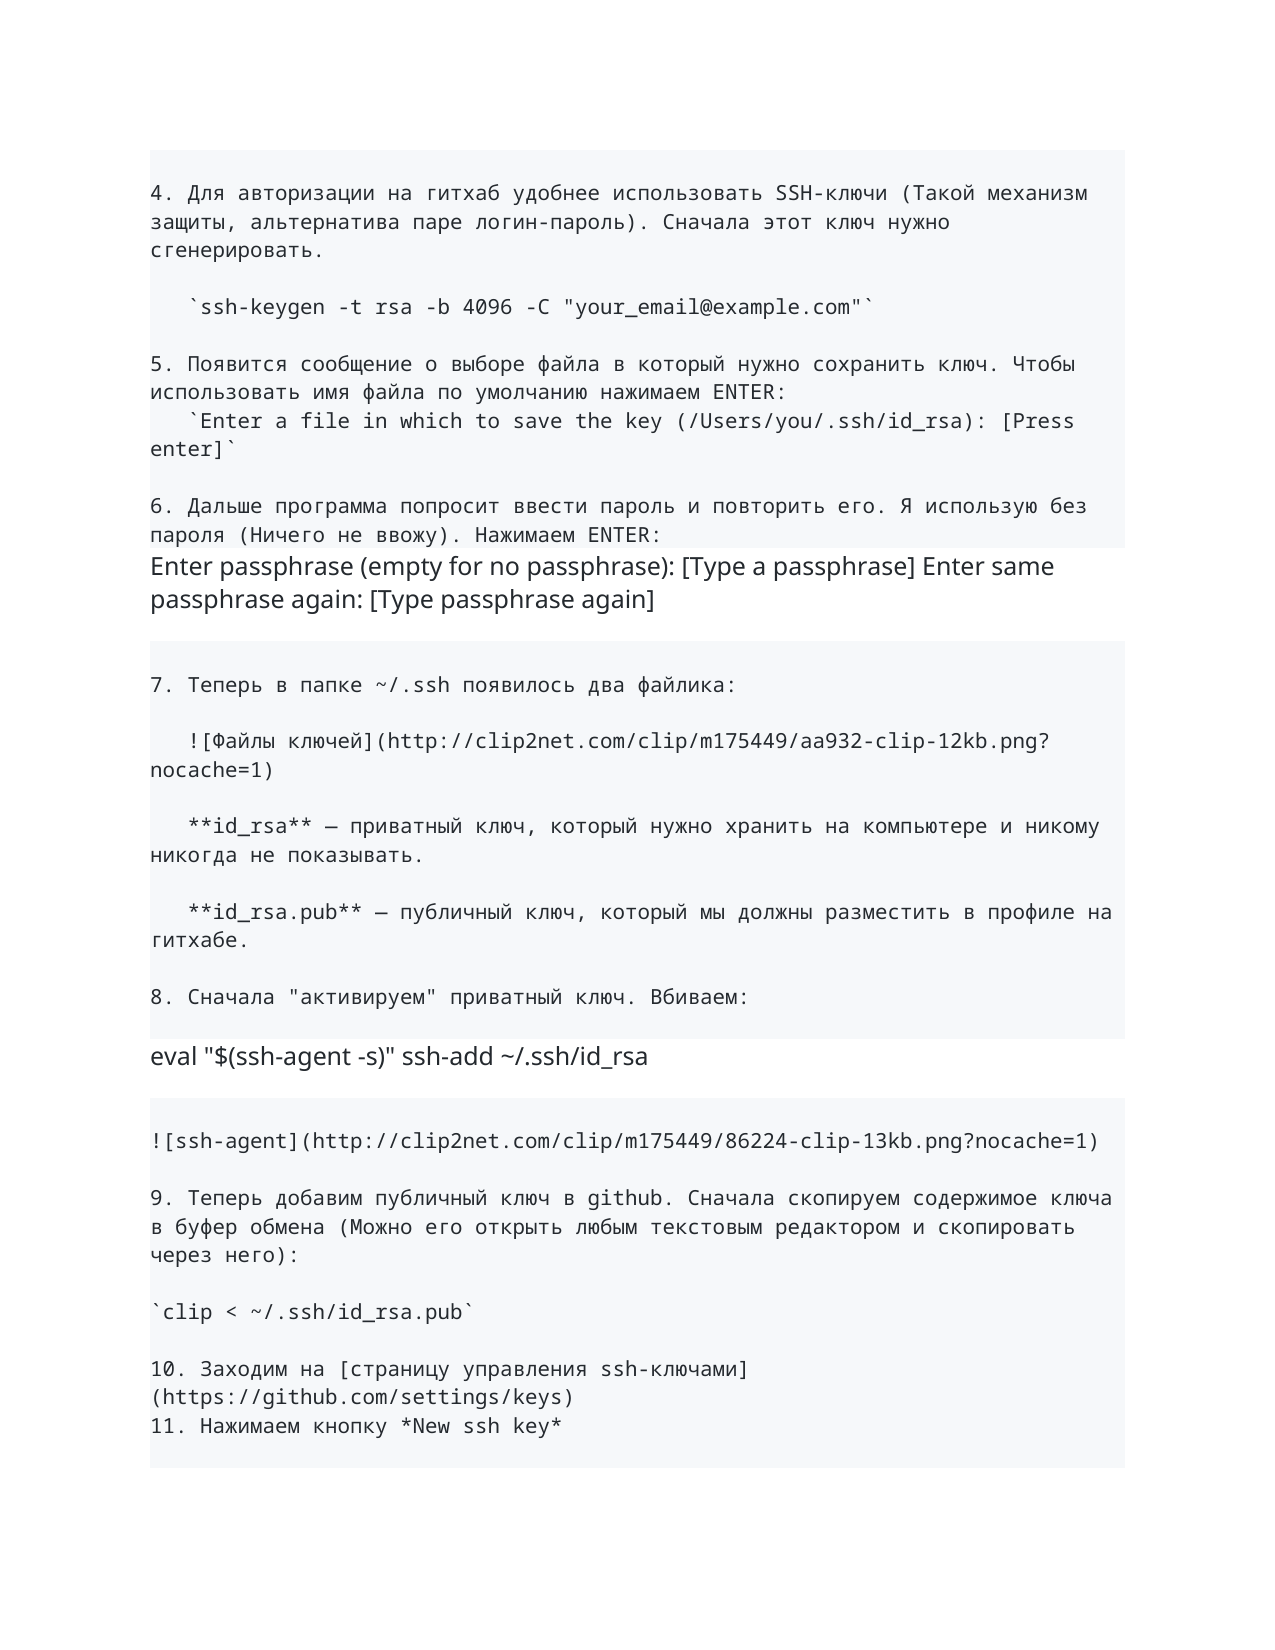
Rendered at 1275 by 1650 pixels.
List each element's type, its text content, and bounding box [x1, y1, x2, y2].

text ![Файлы ключей](http://clip2net.com/clip/m175449/aa932-clip-12kb.png?nocache=1) [150, 727, 1125, 783]
text 10. Заходим на [страницу управления ssh-ключами](https://github.com/settings/keys) [150, 1354, 1125, 1411]
text eval "$(ssh-agent -s)" ssh-add ~/.ssh/id_rsa [150, 1039, 1125, 1073]
text 6. Дальше программа попросит ввести пароль и повторить его. Я использую без пароля (Ничего не ввожу). Нажимаем ENTER: [150, 491, 1125, 548]
text 8. Сначала "активируем" приватный ключ. Вбиваем: [150, 982, 1125, 1011]
text 4. Для авторизации на гитхаб удобнее использовать SSH-ключи (Такой механизм защиты, альтернатива паре логин-пароль). Сначала этот ключ нужно сгенерировать. [150, 178, 1125, 264]
text **id_rsa** — приватный ключ, который нужно хранить на компьютере и никому никогда не показывать. [150, 811, 1125, 868]
text 5. Появится сообщение о выборе файла в который нужно сохранить ключ. Чтобы использовать имя файла по умолчанию нажимаем ENTER: [150, 349, 1125, 406]
text ![ssh-agent](http://clip2net.com/clip/m175449/86224-clip-13kb.png?nocache=1) [150, 1126, 1125, 1155]
text `ssh-keygen -t rsa -b 4096 -C "your_email@example.com"` [150, 292, 1125, 321]
text 7. Теперь в папке ~/.ssh появилось два файлика: [150, 670, 1125, 698]
text 11. Нажимаем кнопку *New ssh key* [150, 1411, 1125, 1439]
text `Enter a file in which to save the key (/Users/you/.ssh/id_rsa): [Press enter]` [150, 406, 1125, 463]
text `clip < ~/.ssh/id_rsa.pub` [150, 1297, 1125, 1326]
text **id_rsa.pub** — публичный ключ, который мы должны разместить в профиле на гитхабе. [150, 897, 1125, 954]
text 9. Теперь добавим публичный ключ в github. Сначала скопируем содержимое ключа в буфер обмена (Можно его открыть любым текстовым редактором и скопировать через него): [150, 1183, 1125, 1269]
text Enter passphrase (empty for no passphrase): [Type a passphrase] Enter same passphrase again: [Type passphrase again] [150, 548, 1125, 616]
